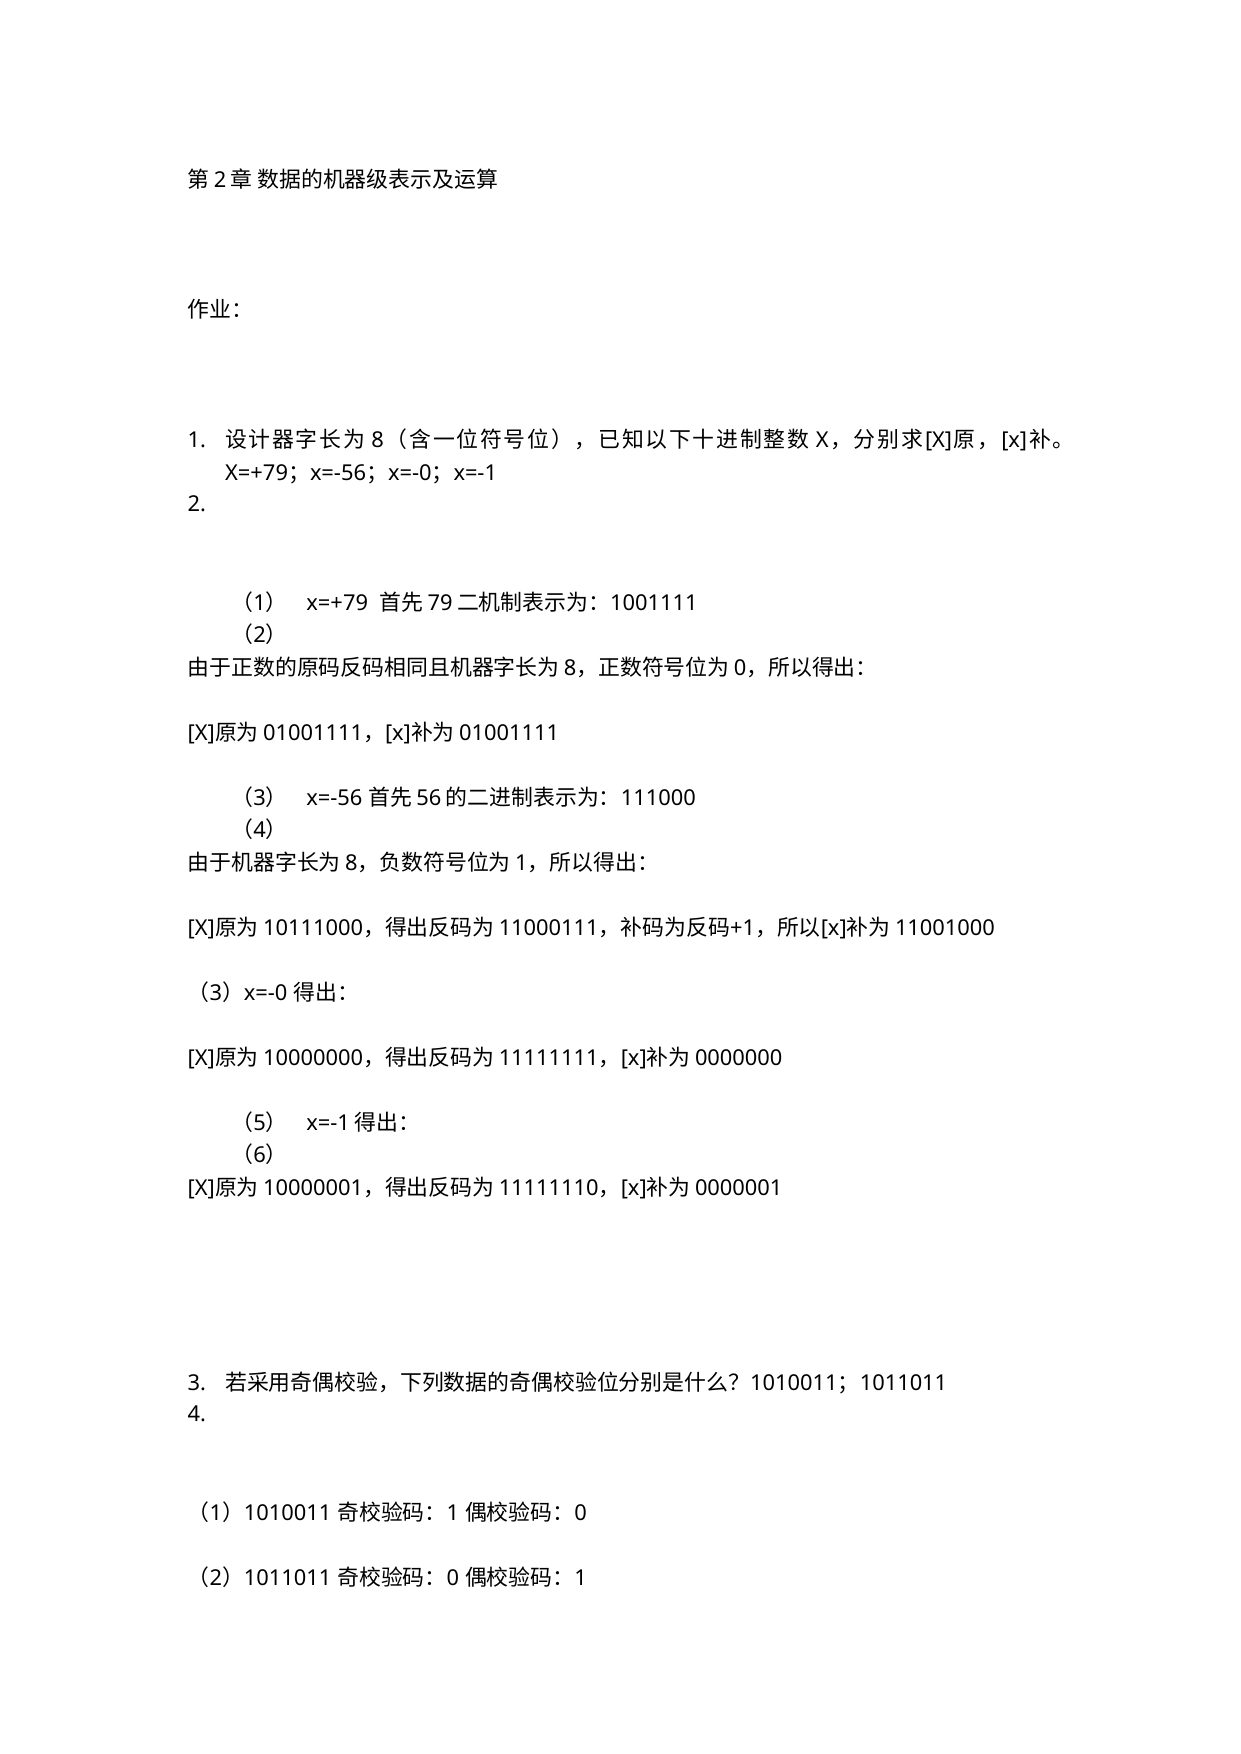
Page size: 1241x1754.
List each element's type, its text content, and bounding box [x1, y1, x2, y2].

text 由于正数的原码反码相同且机器字长为8，正数符号位为0，所以得出： [187, 649, 1053, 682]
list x=-56 首先56的二进制表示为：111000 [231, 779, 1053, 812]
text [X]原为01001111，[x]补为01001111 [187, 714, 1053, 747]
list x=+79 首先79二机制表示为：1001111 [231, 584, 1053, 617]
text 第2章 数据的机器级表示及运算 [187, 162, 1053, 194]
text （2）1011011 奇校验码：0 偶校验码：1 [187, 1559, 1053, 1592]
list 设计器字长为8（含一位符号位），已知以下十进制整数X，分别求[X]原，[x]补。X=+79；x=-56；x=-0；x=-1 [187, 422, 1053, 487]
list x=-1得出： [231, 1104, 1053, 1137]
text [X]原为10111000，得出反码为11000111，补码为反码+1，所以[x]补为11001000 [187, 909, 1053, 942]
text [X]原为10000000，得出反码为11111111，[x]补为0000000 [187, 1039, 1053, 1072]
text （1）1010011 奇校验码：1 偶校验码：0 [187, 1494, 1053, 1527]
list 若采用奇偶校验，下列数据的奇偶校验位分别是什么？1010011；1011011 [187, 1364, 1053, 1397]
text （3）x=-0 得出： [187, 974, 1053, 1007]
text 由于机器字长为8，负数符号位为1，所以得出： [187, 844, 1053, 877]
text 作业： [187, 292, 1053, 324]
text [X]原为10000001，得出反码为11111110，[x]补为0000001 [187, 1169, 1053, 1202]
